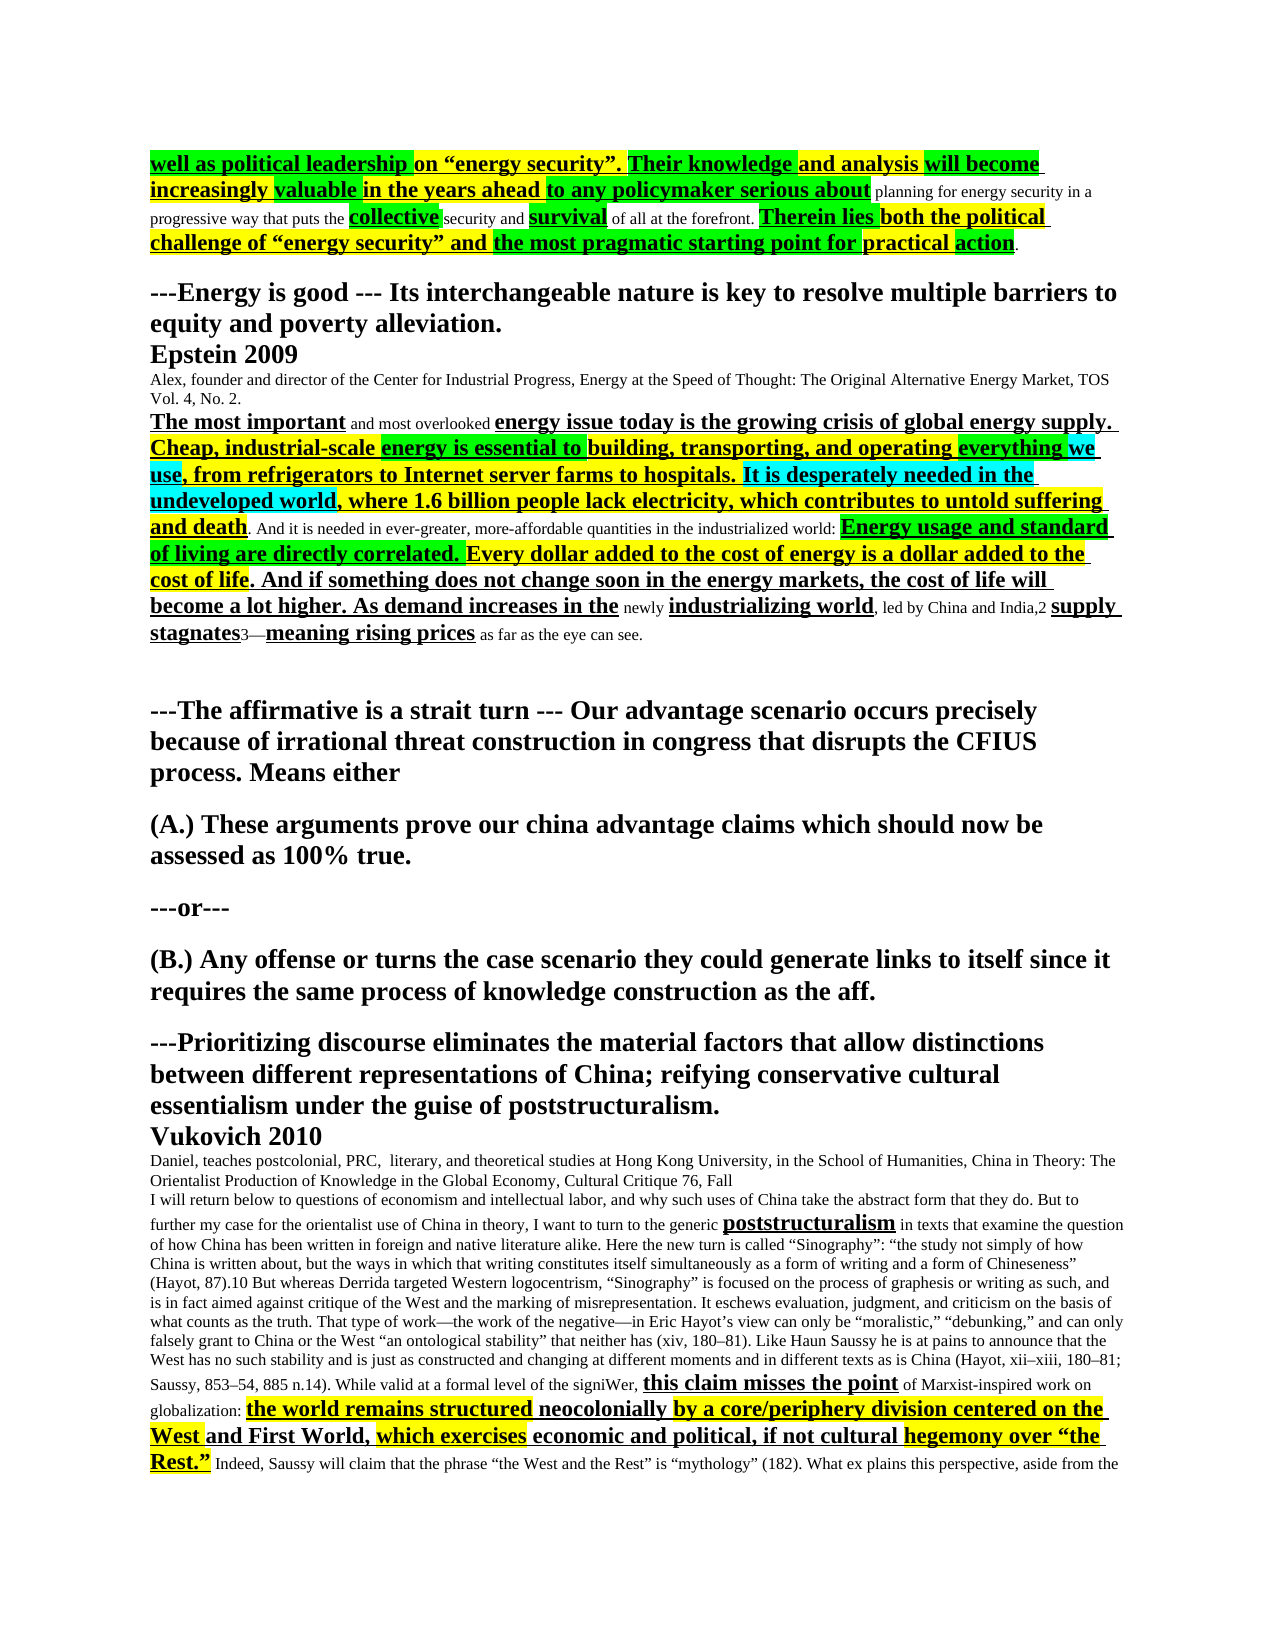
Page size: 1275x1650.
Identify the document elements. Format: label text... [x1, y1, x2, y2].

text Epstein 2009 [150, 338, 1125, 370]
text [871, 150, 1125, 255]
subtitle ---The affirmative is a strait turn --- Our advantage scenario occurs precisely because of irrational threat construction in congress that disrupts the CFIUS process. Means either [150, 694, 1125, 787]
subtitle ---Energy is good --- Its interchangeable nature is key to resolve multiple barriers to equity and poverty alleviation. [150, 276, 1125, 338]
text Alex, founder and director of the Center for Industrial Progress, Energy at the Speed of Thought: The Original Alternative Energy Market, TOS Vol. 4, No. 2. [150, 370, 1125, 408]
text The most important and most overlooked energy issue today is the growing crisis of global energy supply. Cheap, industrial-scale energy is essential to building, transporting, and operating everything we use, from refrigerators to Internet server farms to hospitals. It is desperately needed in the undeveloped world, where 1.6 billion people lack electricity, which contributes to untold suffering and death. And it is needed in ever-greater, more-affordable quantities in the industrialized world: Energy usage and standard of living are directly correlated. Every dollar added to the cost of energy is a dollar added to the cost of life. And if something does not change soon in the energy markets, the cost of life will become a lot higher. As demand increases in the newly industrializing world, led by China and India,2 supply stagnates3—meaning rising prices as far as the eye can see. [150, 408, 1125, 645]
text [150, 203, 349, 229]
text Vukovich 2010 [150, 1120, 1125, 1151]
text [150, 1189, 1125, 1474]
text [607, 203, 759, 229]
subtitle ---Prioritizing discourse eliminates the material factors that allow distinctions between different representations of China; reifying conservative cultural essentialism under the guise of poststructuralism. [150, 1027, 1125, 1120]
subtitle (A.) These arguments prove our china advantage claims which should now be assessed as 100% true. [150, 808, 1125, 871]
text Daniel, teaches postcolonial, PRC, literary, and theoretical studies at Hong Kong University, in the School of Humanities, China in Theory: The Orientalist Production of Knowledge in the Global Economy, Cultural Critique 76, Fall [150, 1151, 1125, 1189]
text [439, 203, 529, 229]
subtitle ---or--- [150, 891, 1125, 923]
subtitle (B.) Any offense or turns the case scenario they could generate links to itself since it requires the same process of knowledge construction as the aff. [150, 943, 1125, 1006]
